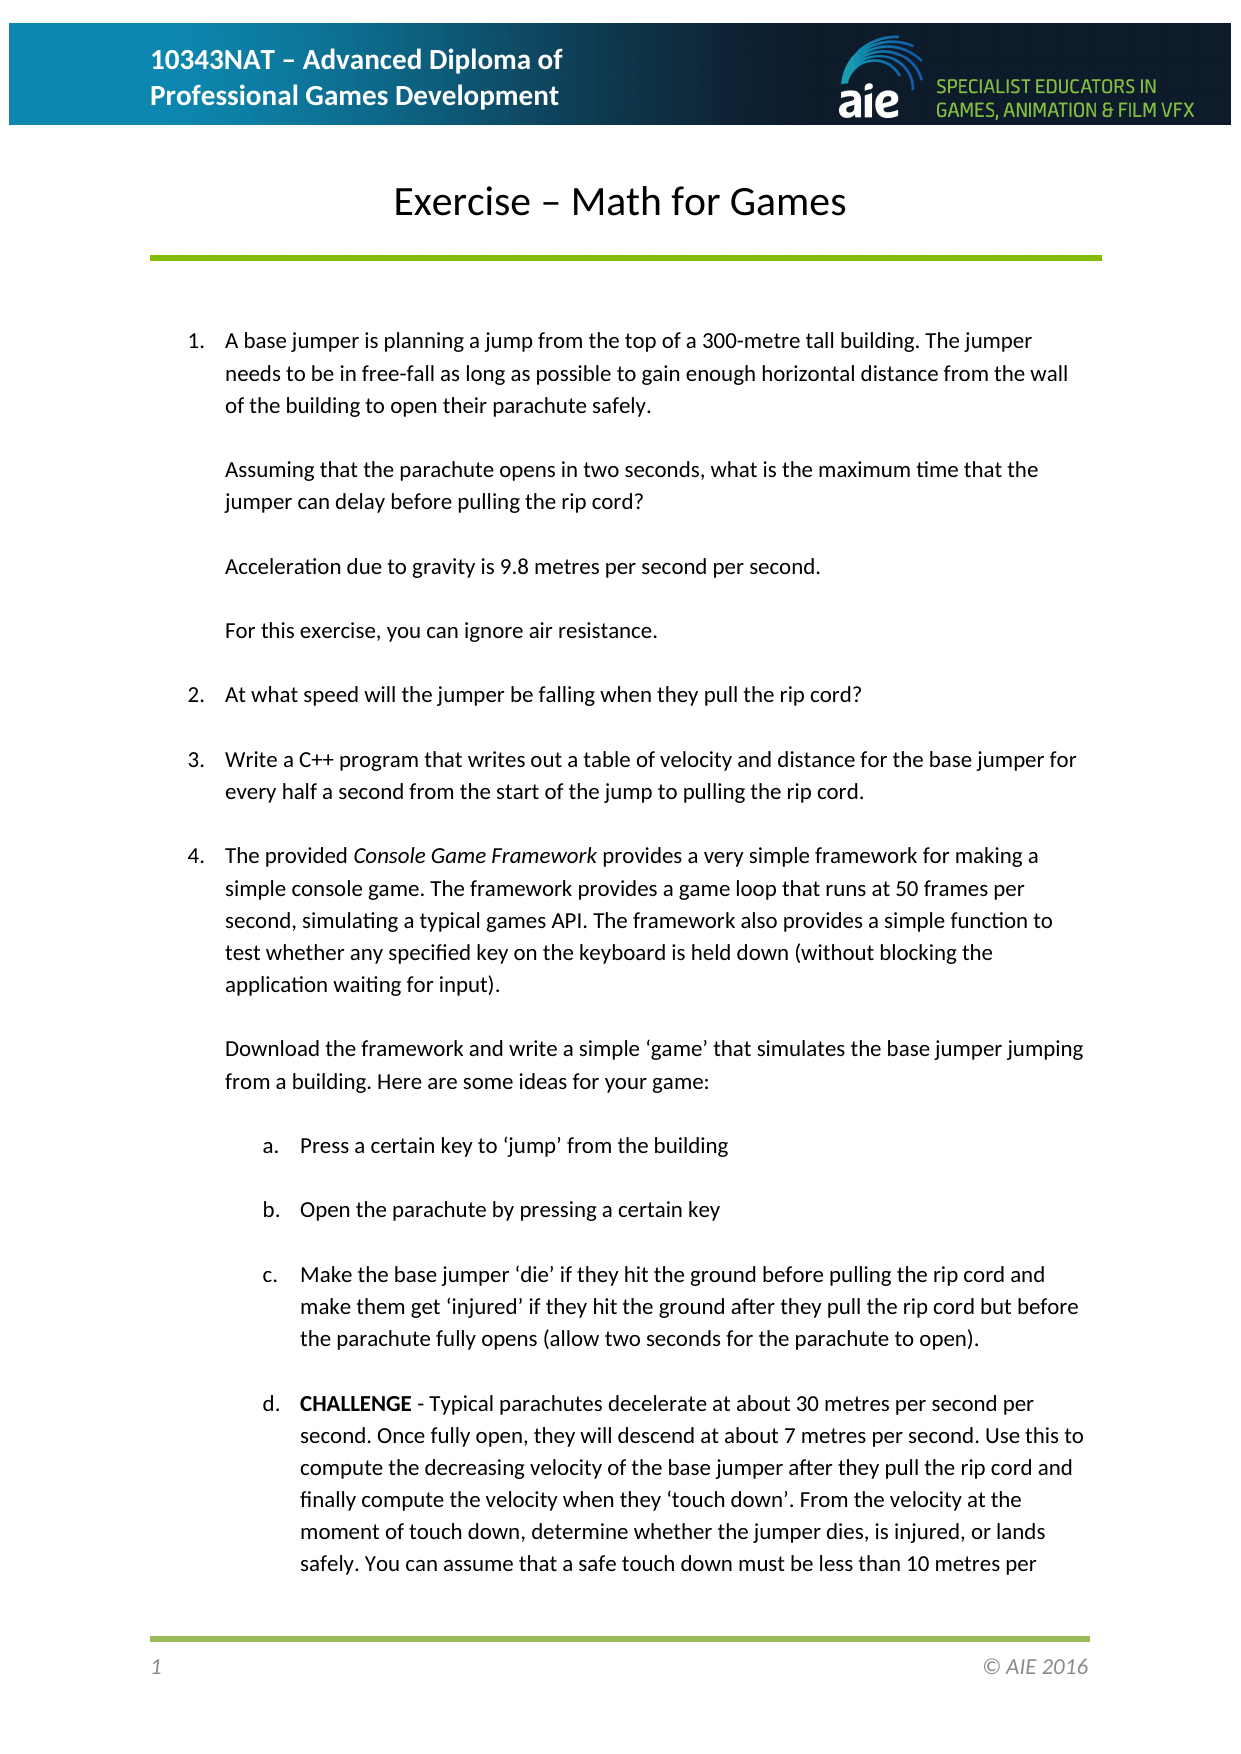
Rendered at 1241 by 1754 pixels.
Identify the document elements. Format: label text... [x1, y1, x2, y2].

text Exercise – Math for Games [150, 175, 1090, 226]
list Make the base jumper ‘die’ if they hit the ground before pulling the rip cord and make them get ‘injured’ if they hit the ground after they pull the rip cord but before the parachute fully opens (allow two seconds for the parachute to open). [262, 1260, 1090, 1384]
list At what speed will the jumper be falling when they pull the rip cord? [187, 681, 1090, 741]
list A base jumper is planning a jump from the top of a 300-metre tall building. The jumper needs to be in free-fall as long as possible to gain enough horizontal distance from the wall of the building to open their parachute safely. Assuming that the parachute opens in two seconds, what is the maximum time that the jumper can delay before pulling the rip cord? Acceleration due to gravity is 9.8 metres per second per second. For this exercise, you can ignore air resistance. [187, 326, 1090, 676]
picture [9, 23, 1231, 1751]
list Press a certain key to ‘jump’ from the building [262, 1131, 1090, 1191]
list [262, 1389, 1090, 1578]
list The provided Console Game Framework provides a very simple framework for making a simple console game. The framework provides a game loop that runs at 50 frames per second, simulating a typical games API. The framework also provides a simple function to test whether any specified key on the keyboard is held down (without blocking the application waiting for input). Download the framework and write a simple ‘game’ that simulates the base jumper jumping from a building. Here are some ideas for your game: [187, 841, 1090, 1127]
list Open the parachute by pressing a certain key [262, 1196, 1090, 1256]
list Write a C++ program that writes out a table of velocity and distance for the base jumper for every half a second from the start of the jump to pulling the rip cord. [187, 745, 1090, 837]
